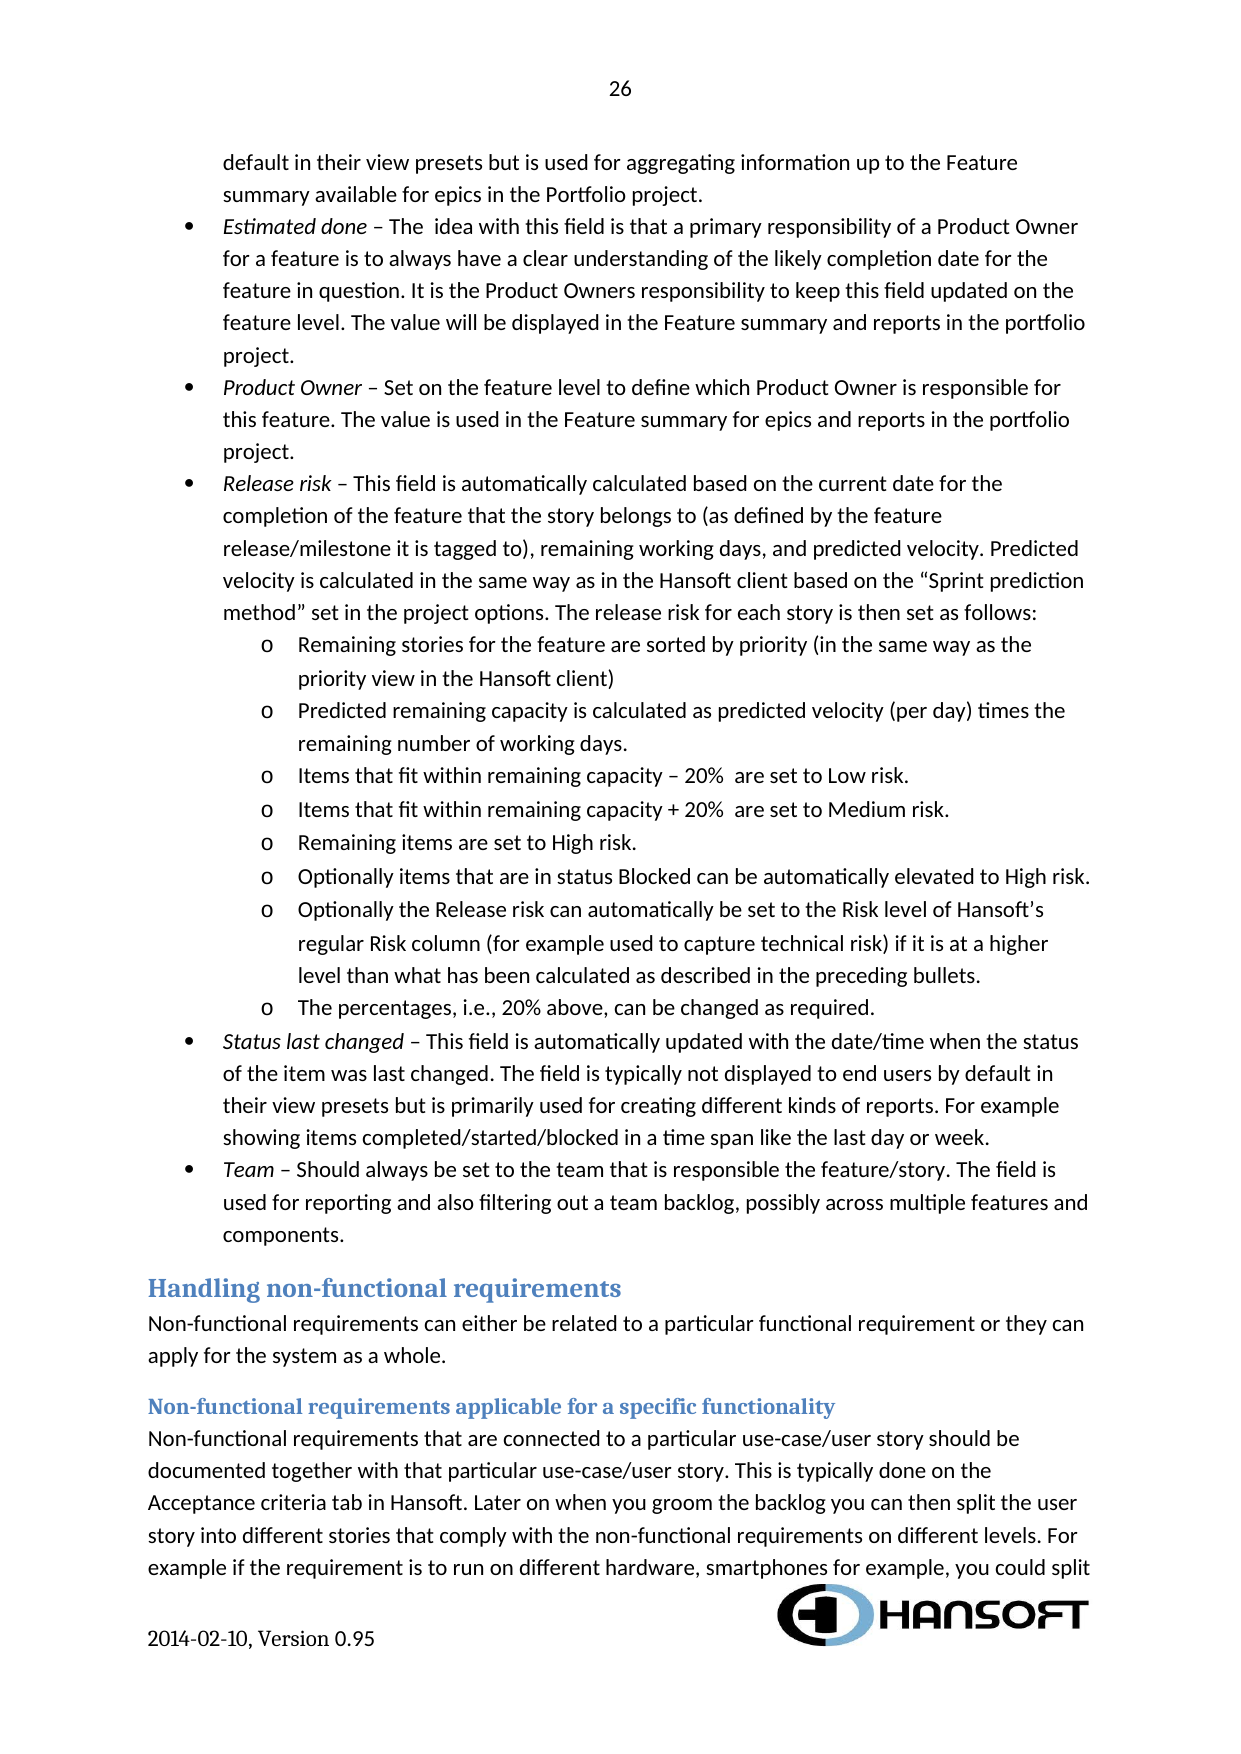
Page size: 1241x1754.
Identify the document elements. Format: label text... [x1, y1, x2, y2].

list Status last changed – This field is automatically updated with the date/time when the status of the item was last changed. The field is typically not displayed to end users by default in their view presets but is primarily used for creating different kinds of reports. For example showing items completed/started/blocked in a time span like the last day or week. [185, 1027, 1093, 1151]
list Estimated done – The idea with this field is that a primary responsibility of a Product Owner for a feature is to always have a clear understanding of the likely completion date for the feature in question. It is the Product Owners responsibility to keep this field updated on the feature level. The value will be displayed in the Feature summary and reports in the portfolio project. [185, 212, 1093, 369]
list Items that fit within remaining capacity + 20% are set to Medium risk. [260, 795, 1093, 824]
list Product Owner – Set on the feature level to define which Product Owner is responsible for this feature. The value is used in the Feature summary for epics and reports in the portfolio project. [185, 373, 1093, 465]
subtitle Non-functional requirements applicable for a specific functionality [148, 1394, 1093, 1420]
list Remaining stories for the feature are sorted by priority (in the same way as the priority view in the Hansoft client) [260, 630, 1093, 692]
list Predicted remaining capacity is calculated as predicted velocity (per day) times the remaining number of working days. [260, 696, 1093, 757]
list Remaining items are set to High risk. [260, 828, 1093, 858]
list Items that fit within remaining capacity – 20% are set to Low risk. [260, 761, 1093, 791]
list Optionally items that are in status Blocked can be automatically elevated to High risk. [260, 862, 1093, 891]
subtitle Handling non-functional requirements [148, 1273, 1093, 1304]
list Team – Should always be set to the team that is responsible the feature/story. The field is used for reporting and also filtering out a team backlog, possibly across multiple features and components. [185, 1156, 1093, 1248]
list The percentages, i.e., 20% above, can be changed as required. [260, 993, 1093, 1022]
text Non-functional requirements can either be related to a particular functional requirement or they can apply for the system as a whole. [148, 1309, 1093, 1369]
list Optionally the Release risk can automatically be set to the Risk level of Hansoft’s regular Risk column (for example used to capture technical risk) if it is at a higher level than what has been calculated as described in the preceding bullets. [260, 896, 1093, 989]
picture [771, 1584, 1093, 1647]
list Release risk – This field is automatically calculated based on the current date for the completion of the feature that the story belongs to (as defined by the feature release/milestone it is tagged to), remaining working days, and predicted velocity. Predicted velocity is calculated in the same way as in the Hansoft client based on the “Sprint prediction method” set in the project options. The release risk for each story is then set as follows: [185, 469, 1093, 626]
